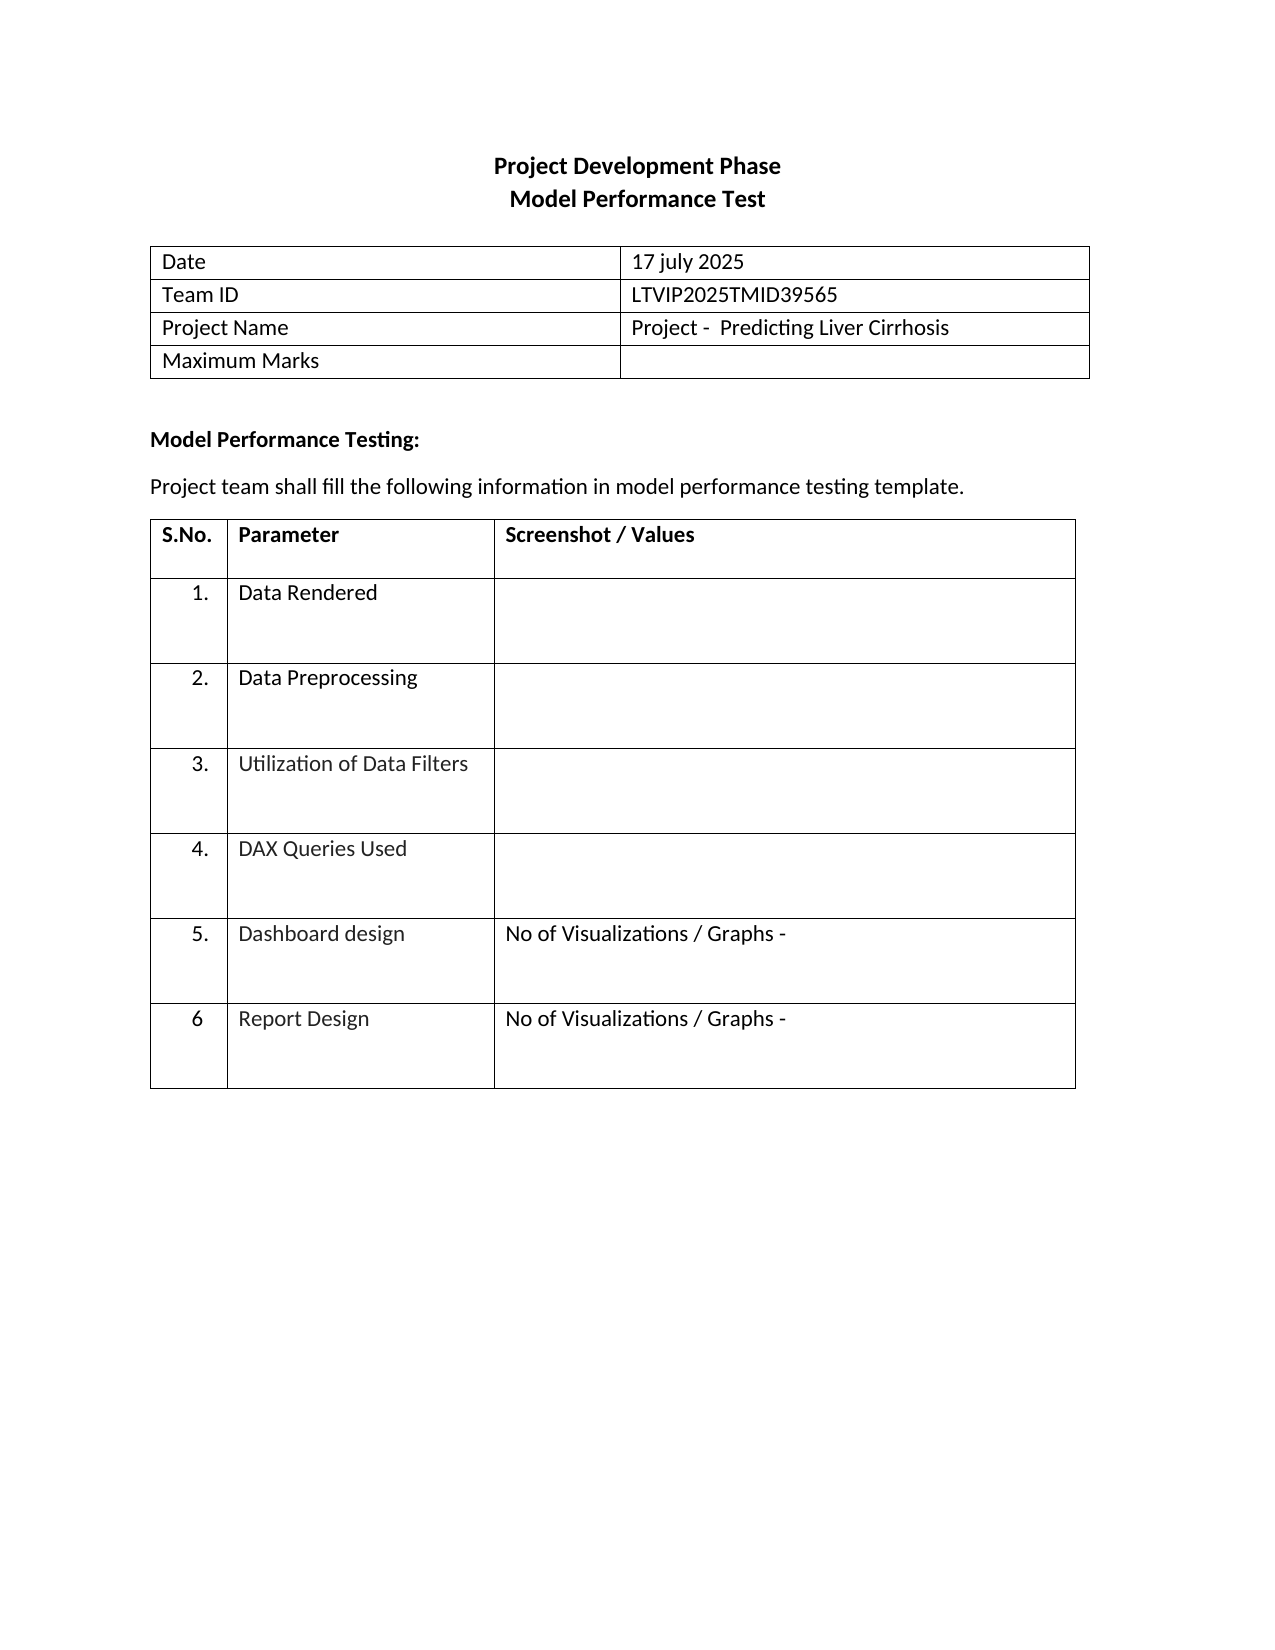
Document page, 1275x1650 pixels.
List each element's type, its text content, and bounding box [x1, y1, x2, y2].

table_cell Project Name [151, 313, 620, 345]
table_cell Data Rendered [228, 579, 494, 662]
table_cell LTVIP2025TMID39565 [621, 280, 1089, 312]
text Model Performance Test [150, 183, 1125, 213]
table_cell 3. [151, 749, 227, 833]
table_cell [495, 749, 1075, 833]
table_header S.No. [151, 520, 227, 577]
table_cell No of Visualizations / Graphs - [495, 1004, 1075, 1088]
table_cell 6 [151, 1004, 227, 1088]
text Project team shall fill the following information in model performance testing template. [150, 472, 1125, 501]
table_cell No of Visualizations / Graphs - [495, 919, 1075, 1003]
table_cell [495, 664, 1075, 748]
text Model Performance Testing: [150, 426, 1125, 454]
table_cell Dashboard design [228, 919, 494, 1003]
table_header Screenshot / Values [495, 520, 1075, 577]
table_cell 5. [151, 919, 227, 1003]
table_cell Maximum Marks [151, 346, 620, 378]
table_cell [621, 346, 1089, 378]
table_cell [151, 579, 227, 662]
table_cell [495, 834, 1075, 918]
table_cell Data Preprocessing [228, 664, 494, 748]
table_cell [151, 664, 227, 748]
table_header Date [151, 247, 620, 279]
table_cell [495, 579, 1075, 662]
table_header 17 july 2025 [621, 247, 1089, 279]
table_cell Project - Predicting Liver Cirrhosis [621, 313, 1089, 345]
text Project Development Phase [150, 150, 1125, 181]
table_cell Utilization of Data Filters [228, 749, 494, 833]
table_cell Report Design [228, 1004, 494, 1088]
table_cell 4. [151, 834, 227, 918]
table_cell DAX Queries Used [228, 834, 494, 918]
table_cell Team ID [151, 280, 620, 312]
table_header Parameter [228, 520, 494, 577]
